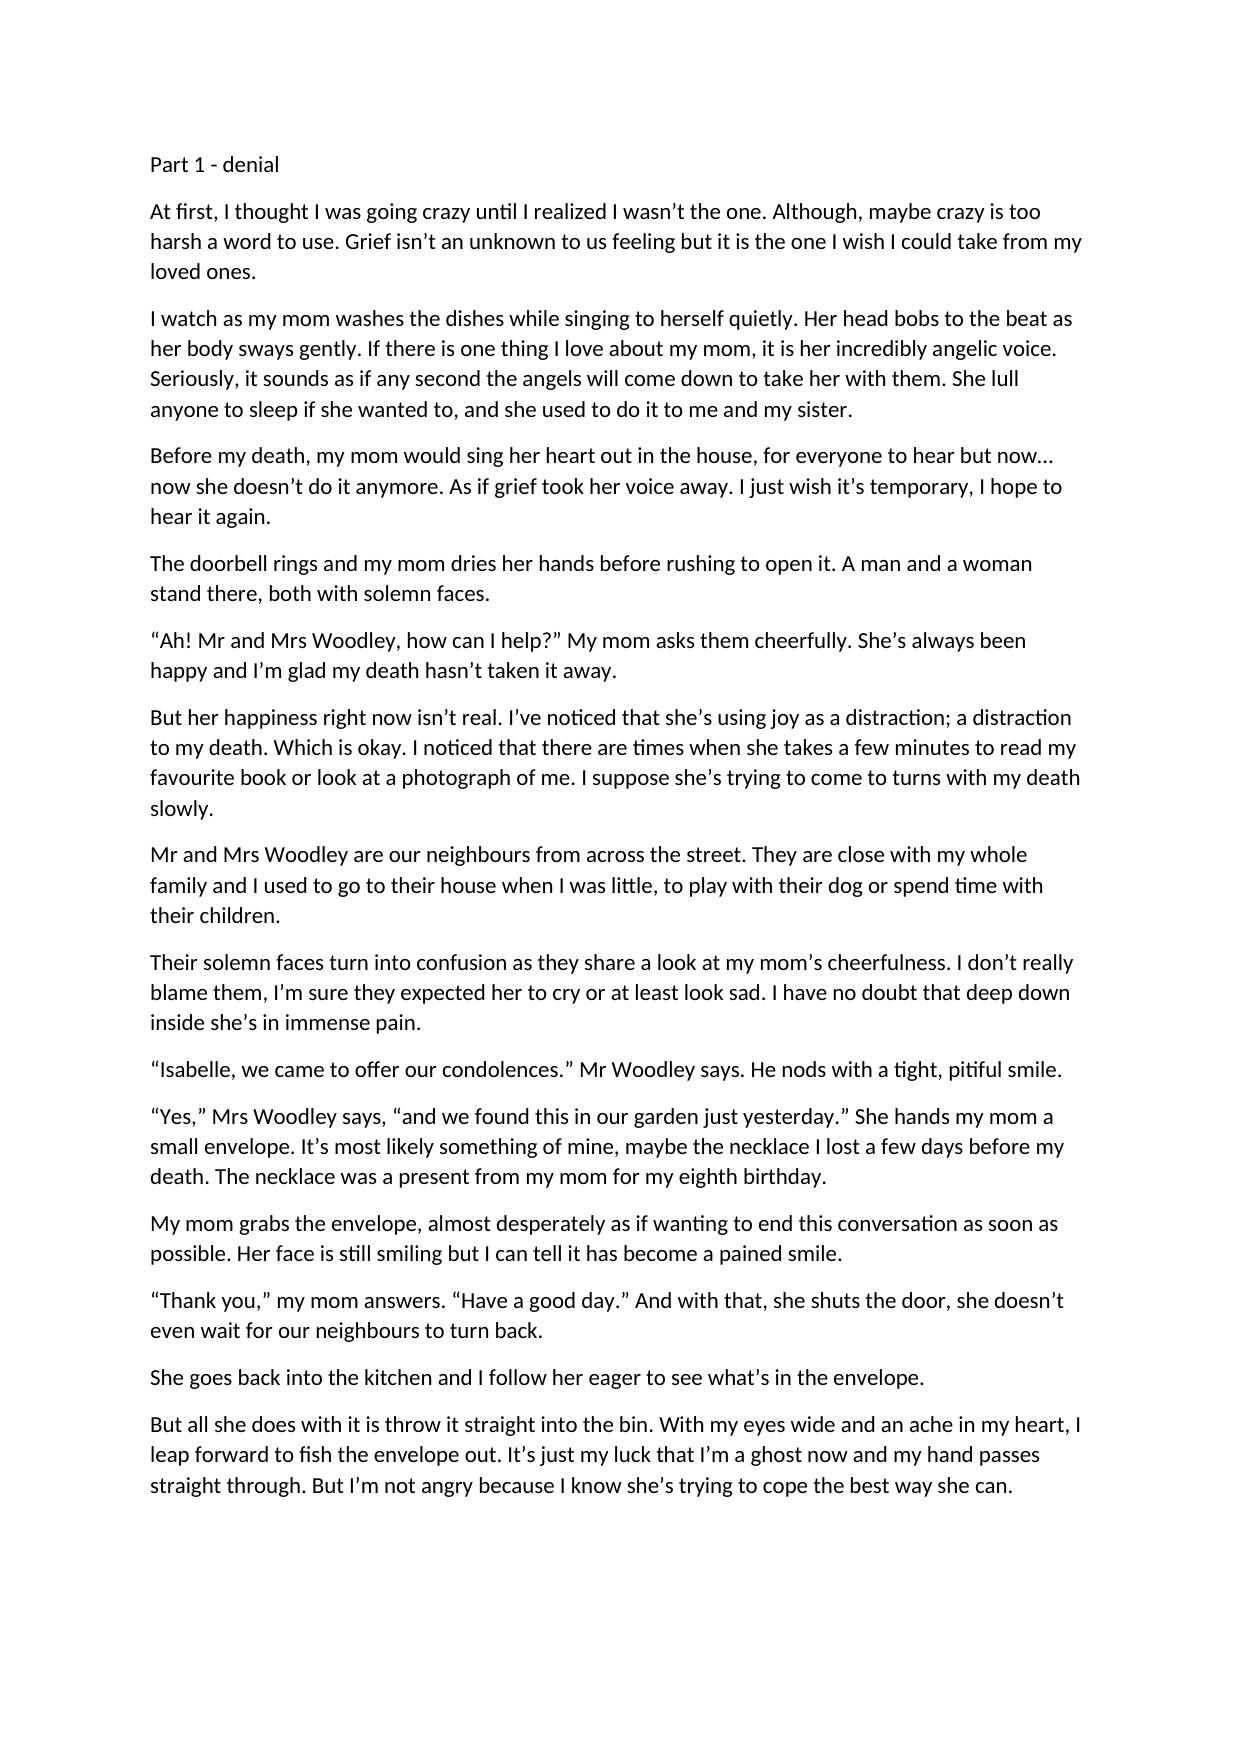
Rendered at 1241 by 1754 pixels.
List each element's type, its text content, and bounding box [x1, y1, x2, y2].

text “Isabelle, we came to offer our condolences.” Mr Woodley says. He nods with a tight, pitiful smile. [150, 1055, 1090, 1083]
text “Thank you,” my mom answers. “Have a good day.” And with that, she shuts the door, she doesn’t even wait for our neighbours to turn back. [150, 1286, 1090, 1345]
text The doorbell rings and my mom dries her hands before rushing to open it. A man and a woman stand there, both with solemn faces. [150, 549, 1090, 607]
text At first, I thought I was going crazy until I realized I wasn’t the one. Although, maybe crazy is too harsh a word to use. Grief isn’t an unknown to us feeling but it is the one I wish I could take from my loved ones. [150, 197, 1090, 285]
text “Ah! Mr and Mrs Woodley, how can I help?” My mom asks them cheerfully. She’s always been happy and I’m glad my death hasn’t taken it away. [150, 626, 1090, 684]
text My mom grabs the envelope, almost desperately as if wanting to end this conversation as soon as possible. Her face is still smiling but I can tell it has become a pained smile. [150, 1209, 1090, 1268]
text Part 1 - denial [150, 150, 1090, 178]
text But all she does with it is throw it straight into the bin. With my eyes wide and an ache in my heart, I leap forward to fish the envelope out. It’s just my luck that I’m a ghost now and my hand passes straight through. But I’m not angry because I know she’s trying to cope the best way she can. [150, 1410, 1090, 1499]
text Before my death, my mom would sing her heart out in the house, for everyone to hear but now… now she doesn’t do it anymore. As if grief took her voice away. I just wish it’s temporary, I hope to hear it again. [150, 442, 1090, 530]
text Mr and Mrs Woodley are our neighbours from across the street. They are close with my whole family and I used to go to their house when I was little, to play with their dog or spend time with their children. [150, 841, 1090, 929]
text I watch as my mom washes the dishes while singing to herself quietly. Her head bobs to the beat as her body sways gently. If there is one thing I love about my mom, it is her incredibly angelic voice. Seriously, it sounds as if any second the angels will come down to take her with them. She lull anyone to sleep if she wanted to, and she used to do it to me and my sister. [150, 304, 1090, 423]
text But her happiness right now isn’t real. I’ve noticed that she’s using joy as a distraction; a distraction to my death. Which is okay. I noticed that there are times when she takes a few minutes to read my favourite book or look at a photograph of me. I suppose she’s trying to come to turns with my death slowly. [150, 703, 1090, 822]
text “Yes,” Mrs Woodley says, “and we found this in our garden just yesterday.” She hands my mom a small envelope. It’s most likely something of mine, maybe the necklace I lost a few days before my death. The necklace was a present from my mom for my eighth birthday. [150, 1102, 1090, 1191]
text She goes back into the kitchen and I follow her eager to see what’s in the envelope. [150, 1363, 1090, 1392]
text Their solemn faces turn into confusion as they share a look at my mom’s cheerfulness. I don’t really blame them, I’m sure they expected her to cry or at least look sad. I have no doubt that deep down inside she’s in immense pain. [150, 948, 1090, 1036]
